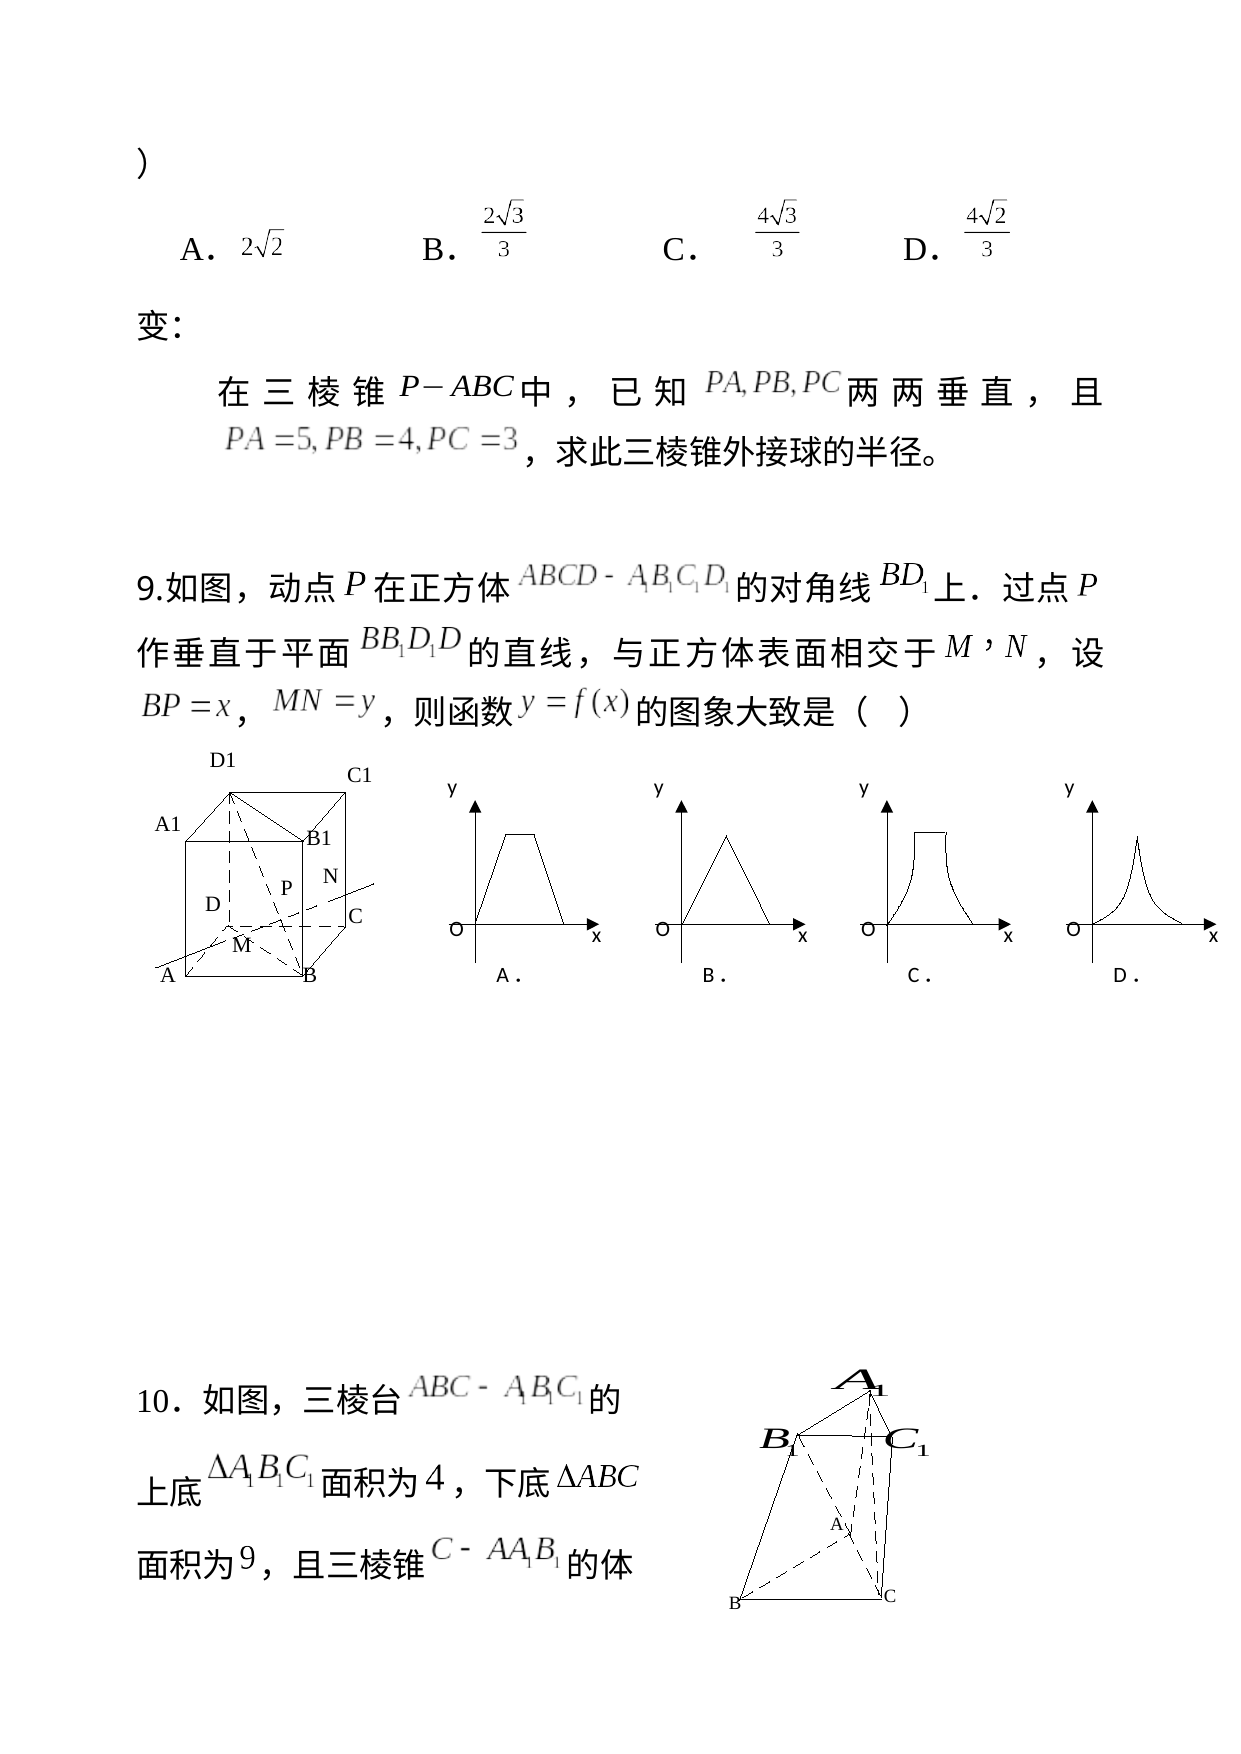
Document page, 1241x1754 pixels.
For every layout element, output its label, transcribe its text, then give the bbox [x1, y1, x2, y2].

text A． B． C． D． [136, 194, 1104, 292]
text 上底面积为，下底 [136, 1429, 1104, 1527]
text 在三棱锥中，已知两两垂直，且 ，求此三棱锥外接球的半径。 [186, 357, 1104, 487]
text 9.如图，动点在正方体的对角线上．过点作垂直于平面的直线，与正方体表面相交于，设，，则函数的图象大致是（ ） [136, 552, 1104, 747]
text 变： [136, 292, 1104, 357]
text 10．如图，三棱台的 [136, 1364, 1104, 1429]
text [136, 129, 1104, 194]
text 面积为，且三棱锥的体 [136, 1527, 1104, 1592]
